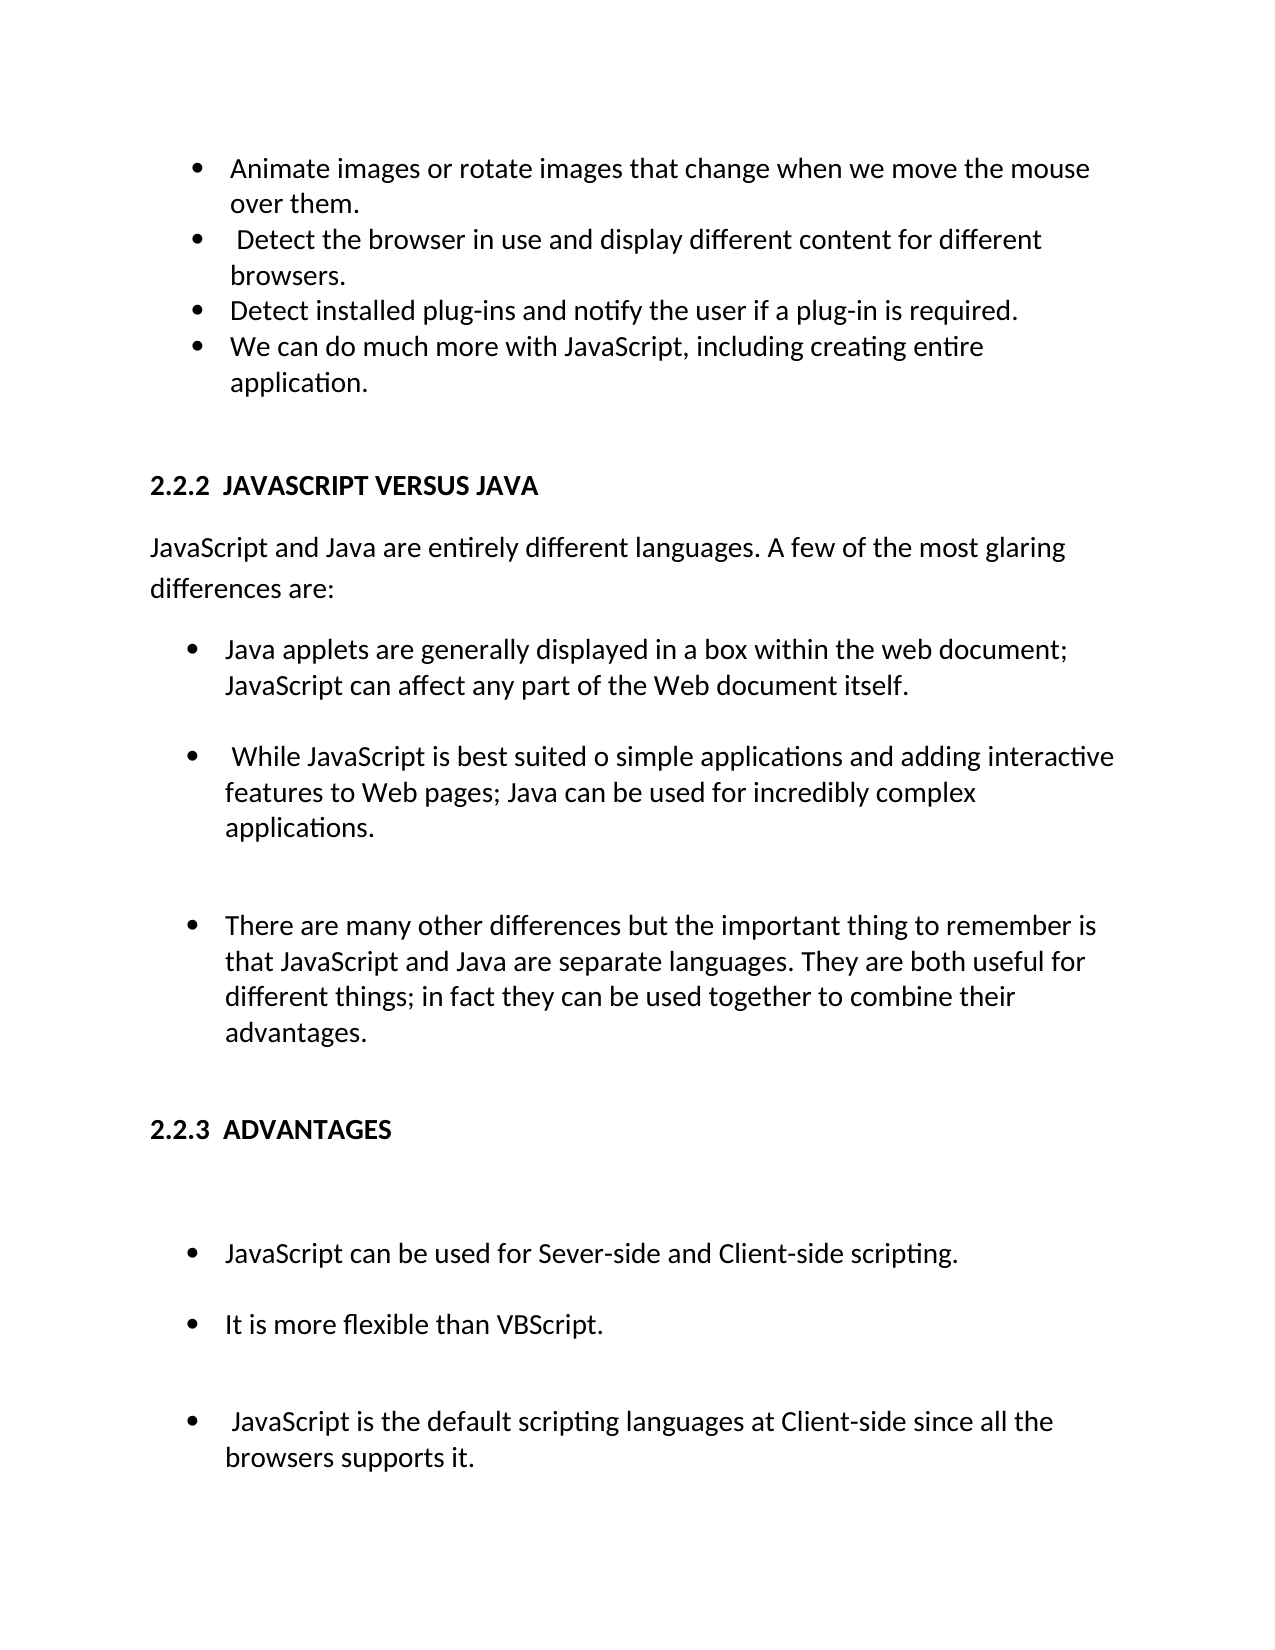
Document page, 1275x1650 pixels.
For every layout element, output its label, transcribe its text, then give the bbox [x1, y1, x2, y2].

list JavaScript is the default scripting languages at Client-side since all the browsers supports it. [187, 1403, 1125, 1475]
list Animate images or rotate images that change when we move the mouse over them. [192, 150, 1125, 221]
list JavaScript can be used for Sever-side and Client-side scripting. [187, 1235, 1125, 1270]
list We can do much more with JavaScript, including creating entire application. [192, 328, 1125, 399]
text 2.2.2 JAVASCRIPT VERSUS JAVA [150, 467, 1125, 503]
list While JavaScript is best suited o simple applications and adding interactive features to Web pages; Java can be used for incredibly complex applications. [187, 738, 1125, 845]
list Java applets are generally displayed in a box within the web document; JavaScript can affect any part of the Web document itself. [187, 631, 1125, 703]
list There are many other differences but the important thing to remember is that JavaScript and Java are separate languages. They are both useful for different things; in fact they can be used together to combine their advantages. [187, 907, 1125, 1049]
list Detect installed plug-ins and notify the user if a plug-in is required. [192, 292, 1125, 328]
text 2.2.3 ADVANTAGES [150, 1111, 1125, 1147]
list Detect the browser in use and display different content for different browsers. [192, 221, 1125, 292]
text JavaScript and Java are entirely different languages. A few of the most glaring differences are: [150, 529, 1125, 605]
list It is more flexible than VBScript. [187, 1306, 1125, 1342]
